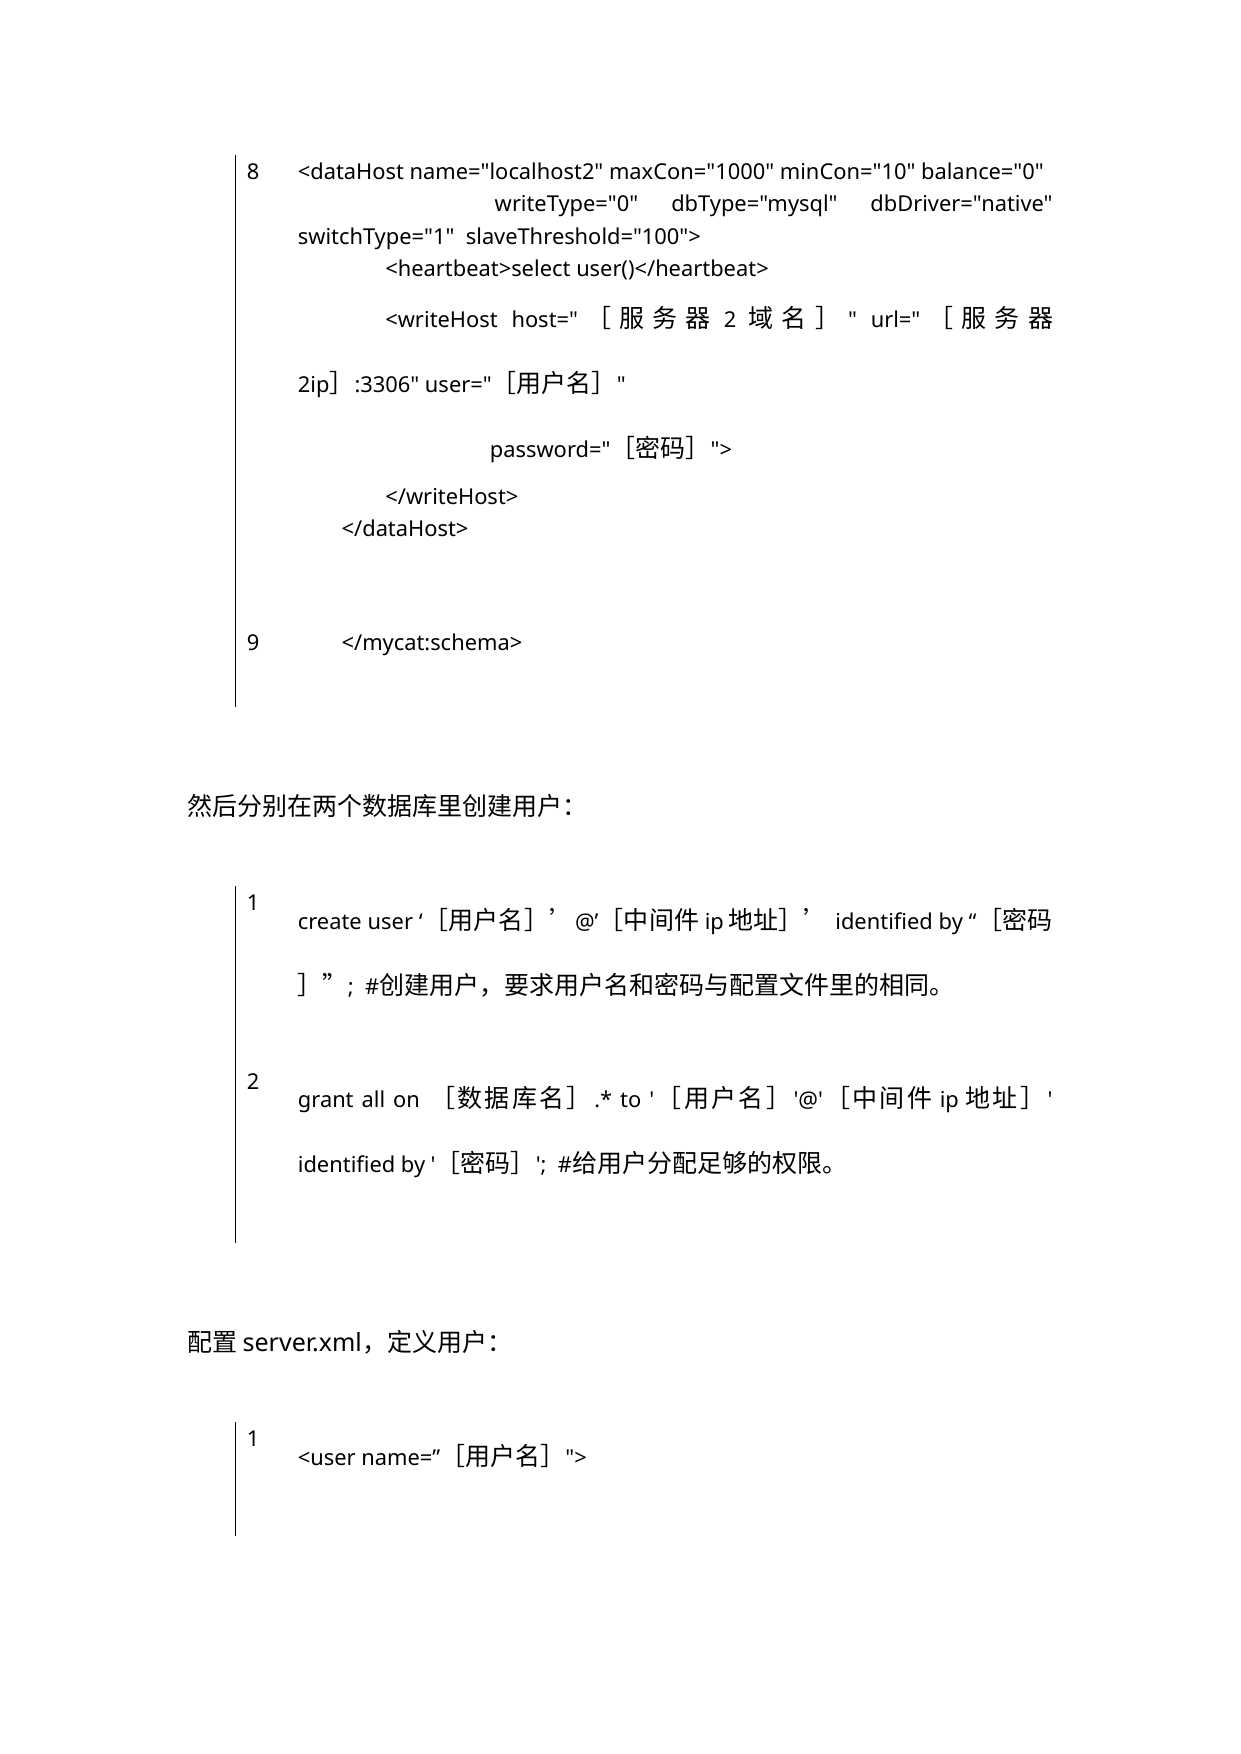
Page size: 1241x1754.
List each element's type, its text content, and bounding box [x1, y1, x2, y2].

text 配置server.xml，定义用户： [187, 1308, 1053, 1373]
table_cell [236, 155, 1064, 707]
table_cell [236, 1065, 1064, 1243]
text 然后分别在两个数据库里创建用户： [187, 772, 1053, 837]
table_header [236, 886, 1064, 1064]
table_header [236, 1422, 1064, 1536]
